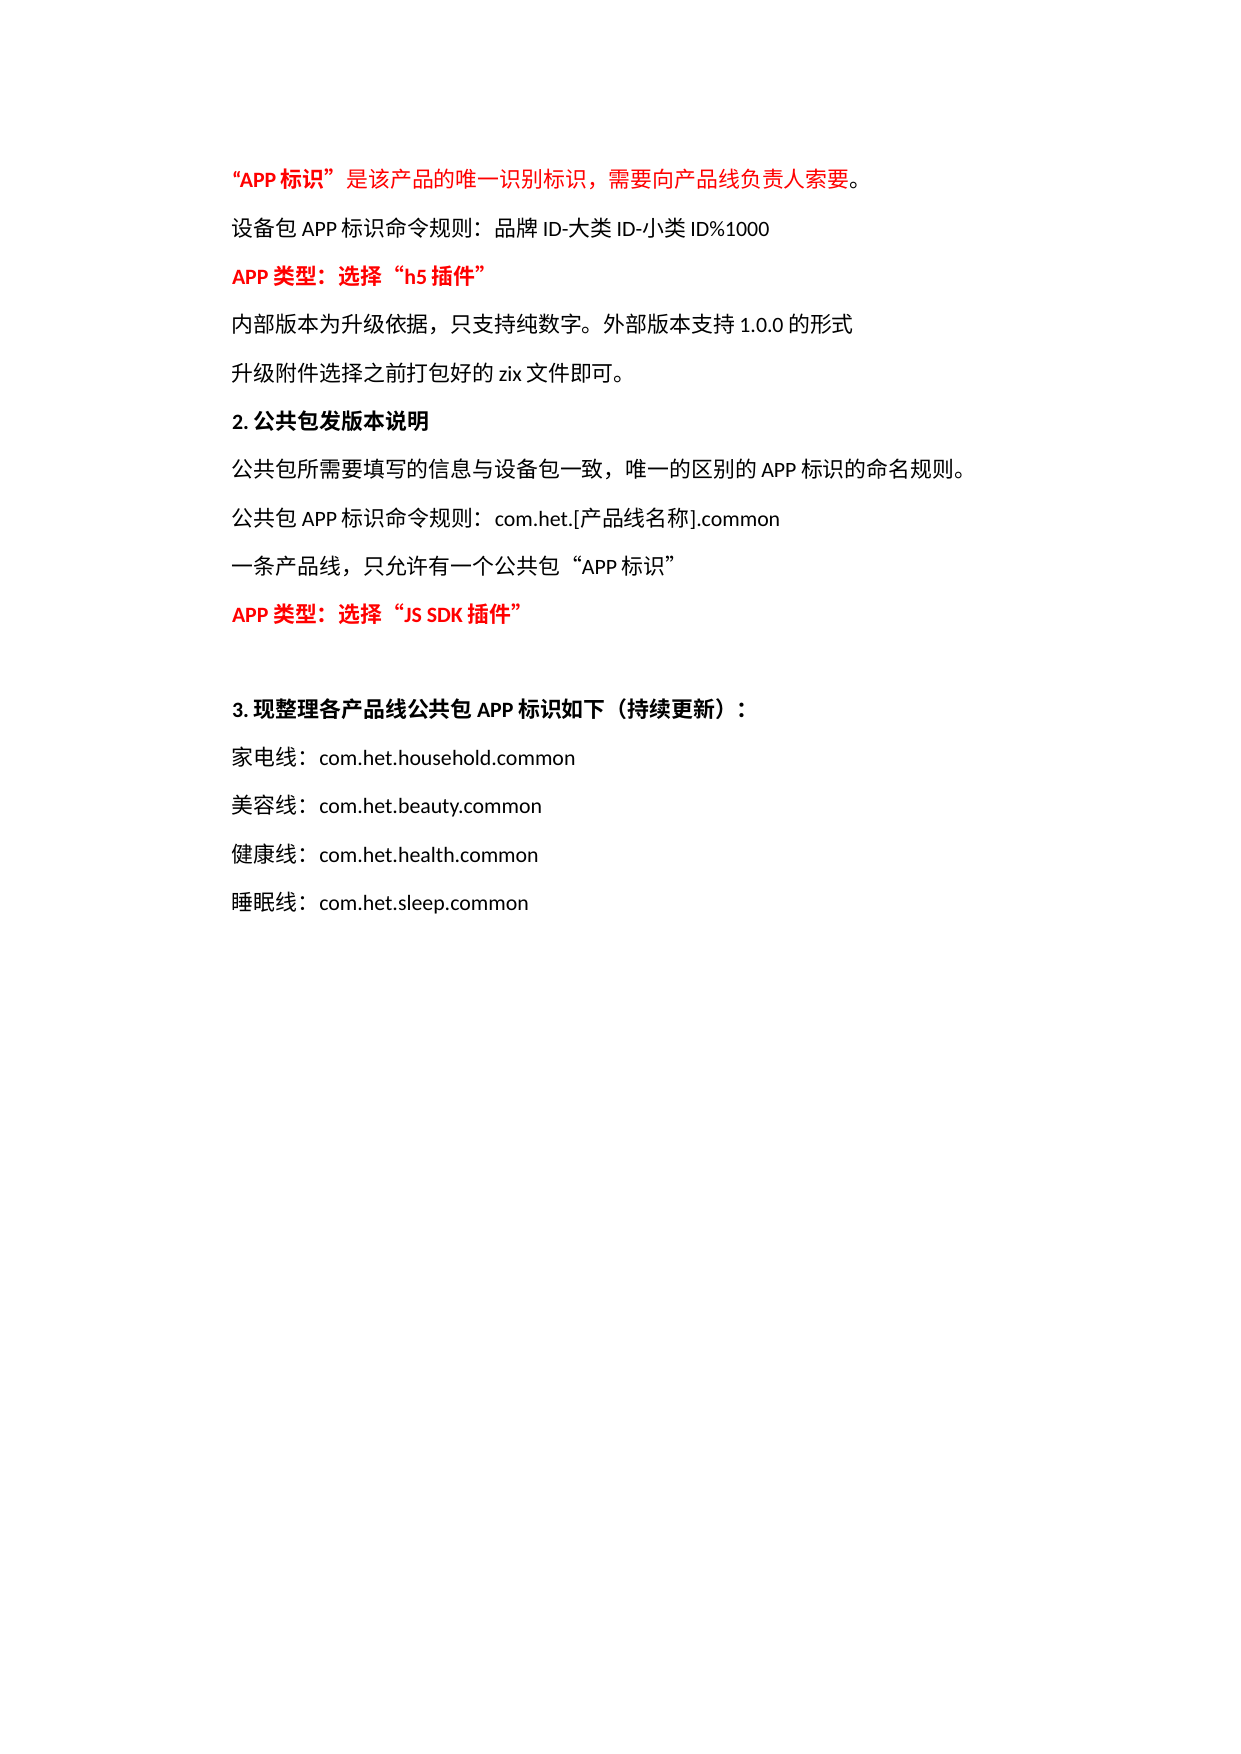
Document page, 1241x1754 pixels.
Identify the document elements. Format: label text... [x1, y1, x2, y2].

text APP类型：选择“h5插件” [187, 259, 1053, 291]
text 家电线：com.het.household.common [187, 739, 1053, 772]
text “APP标识”是该产品的唯一识别标识，需要向产品线负责人索要。 [187, 162, 1053, 194]
text APP类型：选择“JS SDK插件” [187, 597, 1053, 629]
text 3. 现整理各产品线公共包APP标识如下（持续更新）： [187, 691, 1053, 724]
text 内部版本为升级依据，只支持纯数字。外部版本支持1.0.0的形式 [187, 307, 1053, 339]
text 公共包所需要填写的信息与设备包一致，唯一的区别的APP标识的命名规则。 [187, 452, 1053, 484]
text 设备包APP标识命令规则：品牌ID-大类ID-小类ID%1000 [187, 210, 1053, 243]
text 2. 公共包发版本说明 [187, 404, 1053, 436]
text 一条产品线，只允许有一个公共包“APP标识” [187, 549, 1053, 581]
text 健康线：com.het.health.common [187, 836, 1053, 869]
text 睡眠线：com.het.sleep.common [187, 884, 1053, 917]
text 升级附件选择之前打包好的zix文件即可。 [187, 355, 1053, 388]
text 美容线：com.het.beauty.common [187, 788, 1053, 820]
text 公共包APP标识命令规则：com.het.[产品线名称].common [187, 500, 1053, 533]
